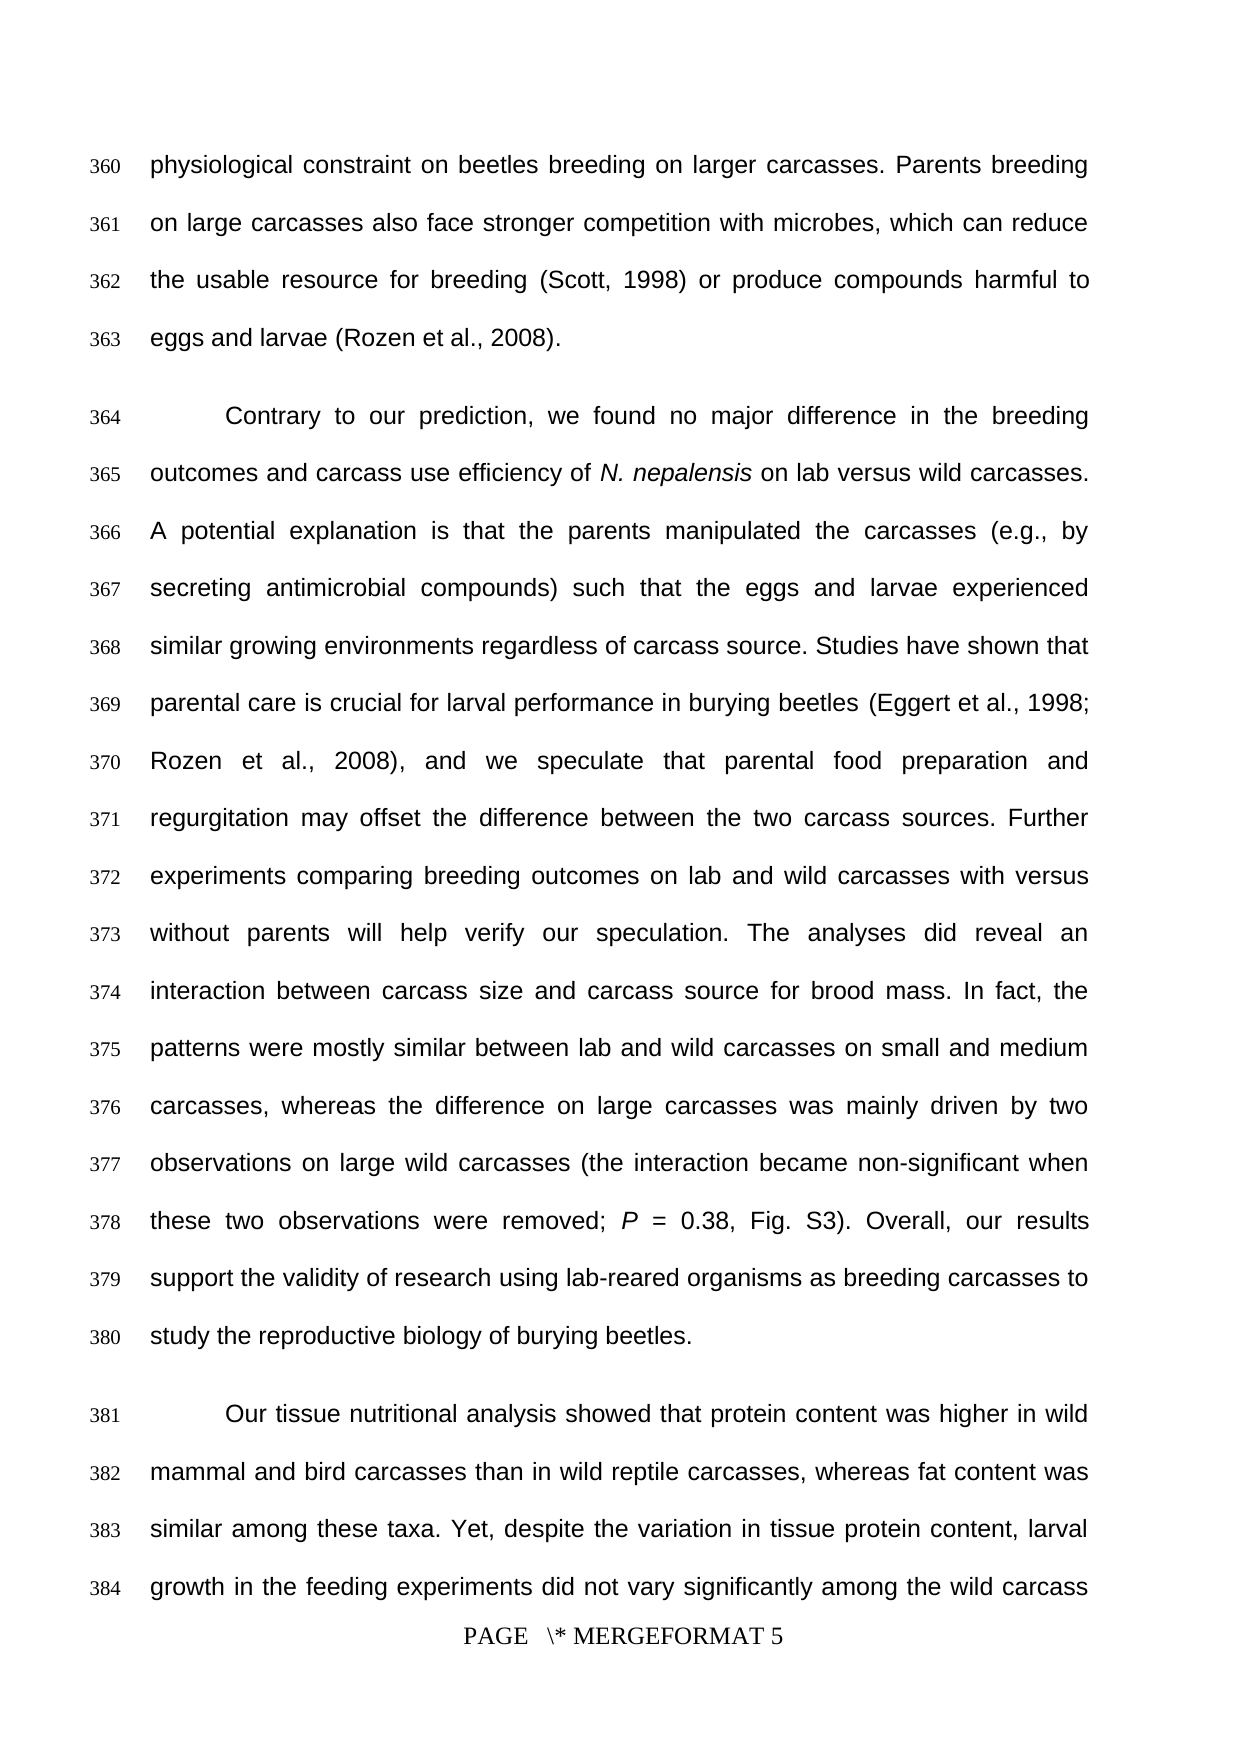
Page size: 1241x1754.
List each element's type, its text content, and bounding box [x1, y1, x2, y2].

text Contrary to our prediction, we found no major difference in the breeding outcomes and carcass use efficiency of N. nepalensis on lab versus wild carcasses. A potential explanation is that the parents manipulated the carcasses (e.g., by secreting antimicrobial compounds) such that the eggs and larvae experienced similar growing environments regardless of carcass source. Studies have shown that parental care is crucial for larval performance in burying beetles (Eggert et al., 1998; Rozen et al., 2008), and we speculate that parental food preparation and regurgitation may offset the difference between the two carcass sources. Further experiments comparing breeding outcomes on lab and wild carcasses with versus without parents will help verify our speculation. The analyses did reveal an interaction between carcass size and carcass source for brood mass. In fact, the patterns were mostly similar between lab and wild carcasses on small and medium carcasses, whereas the difference on large carcasses was mainly driven by two observations on large wild carcasses (the interaction became non-significant when these two observations were removed; P = 0.38, Fig. S3). Overall, our results support the validity of research using lab-reared organisms as breeding carcasses to study the reproductive biology of burying beetles. [150, 401, 1090, 1349]
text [150, 150, 1090, 351]
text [150, 1399, 1090, 1600]
